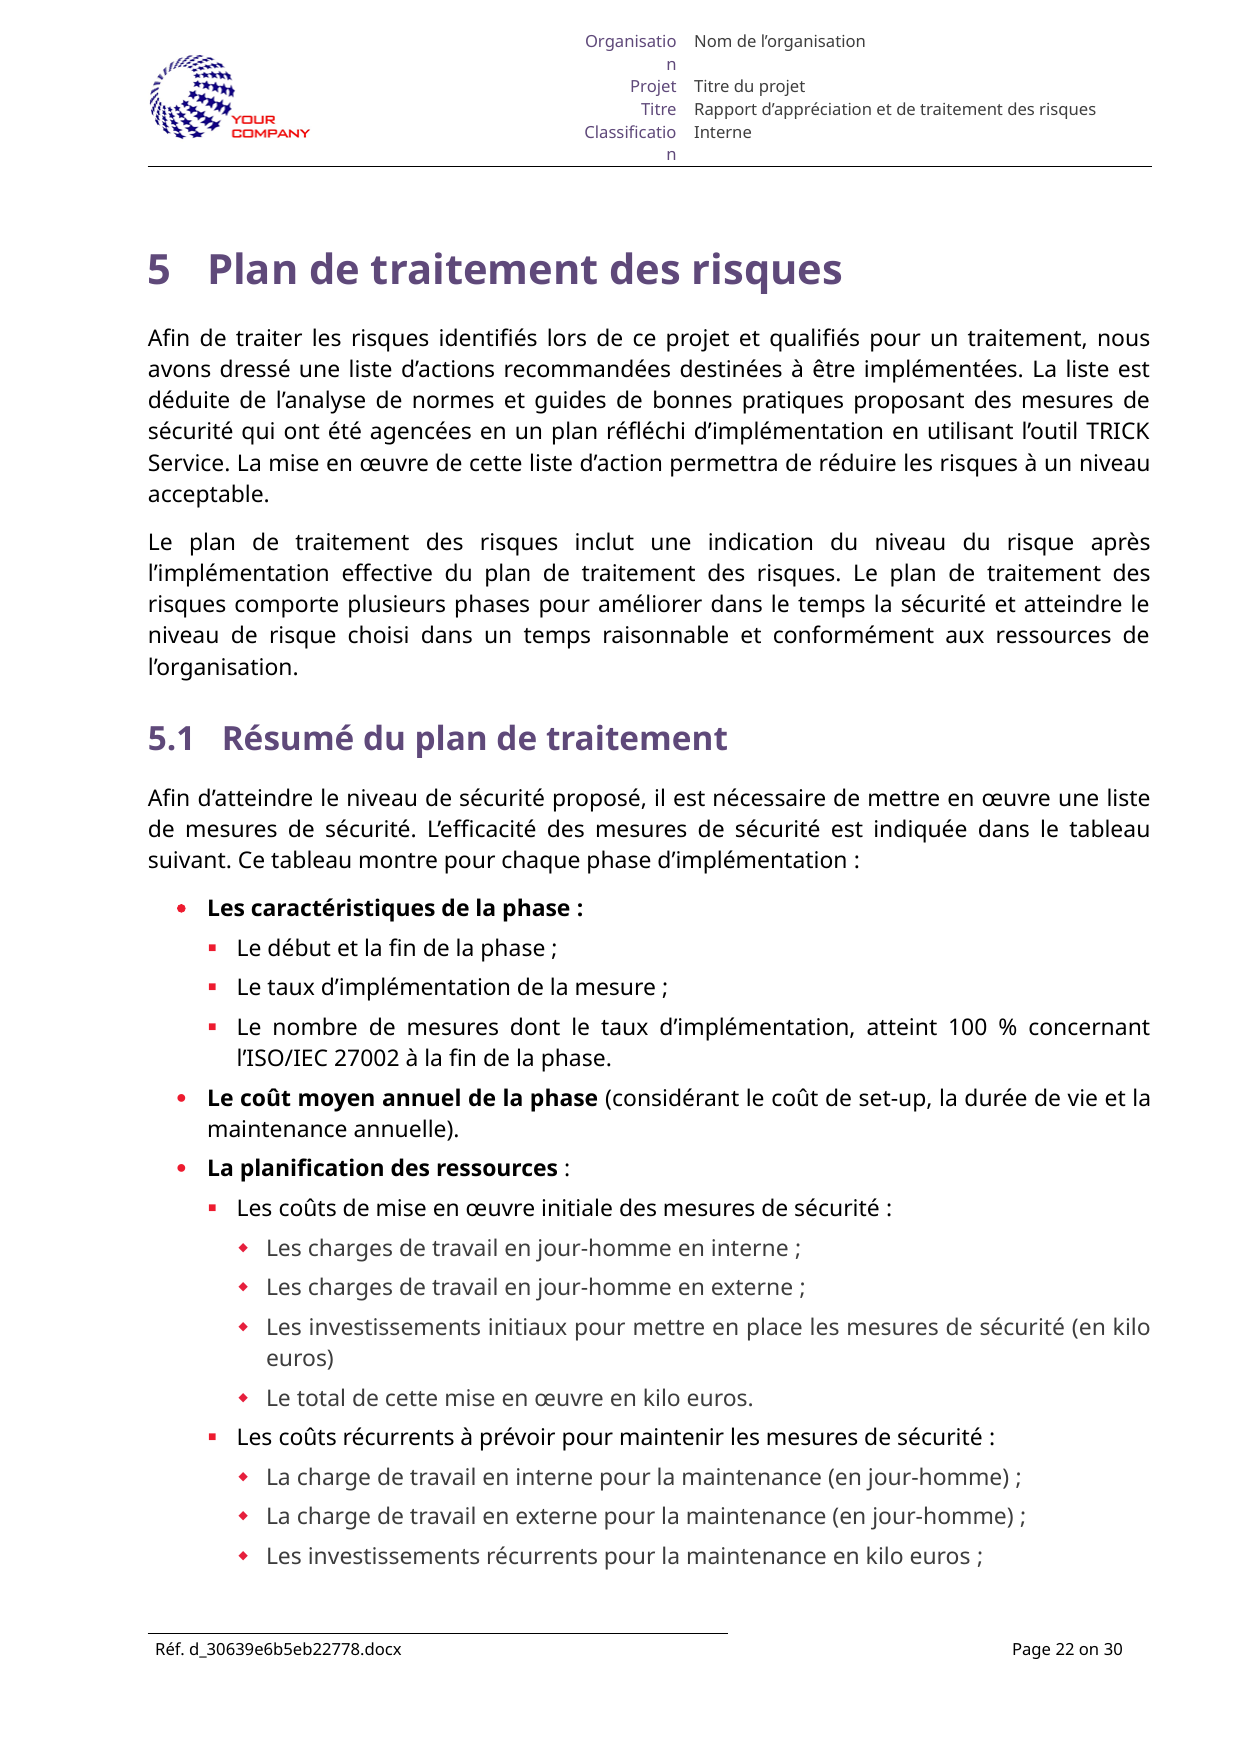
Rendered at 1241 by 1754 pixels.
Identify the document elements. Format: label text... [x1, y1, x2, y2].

subtitle Résumé du plan de traitement [148, 715, 1152, 761]
text La charge de travail en externe pour la maintenance (en jour-homme) ; [236, 1500, 1152, 1531]
text Le taux d’implémentation de la mesure ; [207, 971, 1152, 1002]
subtitle Plan de traitement des risques [148, 240, 1152, 296]
text Le coût moyen annuel de la phase (considérant le coût de set-up, la durée de vie et la maintenance annuelle). [177, 1081, 1152, 1144]
text Les coûts récurrents à prévoir pour maintenir les mesures de sécurité : [207, 1421, 1152, 1452]
picture [147, 53, 312, 142]
text Le plan de traitement des risques inclut une indication du niveau du risque après l’implémentation effective du plan de traitement des risques. Le plan de traitement des risques comporte plusieurs phases pour améliorer dans le temps la sécurité et atteindre le niveau de risque choisi dans un temps raisonnable et conformément aux ressources de l’organisation. [148, 526, 1152, 682]
text La planification des ressources : [177, 1152, 1152, 1183]
text Les investissements initiaux pour mettre en place les mesures de sécurité (en kilo euros) [236, 1311, 1152, 1373]
text Le nombre de mesures dont le taux d’implémentation, atteint 100 % concernant l’ISO/IEC 27002 à la fin de la phase. [207, 1011, 1152, 1073]
text Le début et la fin de la phase ; [207, 931, 1152, 963]
text Afin de traiter les risques identifiés lors de ce projet et qualifiés pour un traitement, nous avons dressé une liste d’actions recommandées destinées à être implémentées. La liste est déduite de l’analyse de normes et guides de bonnes pratiques proposant des mesures de sécurité qui ont été agencées en un plan réfléchi d’implémentation en utilisant l’outil TRICK Service. La mise en œuvre de cette liste d’action permettra de réduire les risques à un niveau acceptable. [148, 321, 1152, 509]
text Afin d’atteindre le niveau de sécurité proposé, il est nécessaire de mettre en œuvre une liste de mesures de sécurité. L’efficacité des mesures de sécurité est indiquée dans le tableau suivant. Ce tableau montre pour chaque phase d’implémentation : [148, 781, 1152, 875]
text La charge de travail en interne pour la maintenance (en jour-homme) ; [236, 1461, 1152, 1492]
text Les charges de travail en jour-homme en externe ; [236, 1271, 1152, 1302]
text Les caractéristiques de la phase : [177, 892, 1152, 923]
text Les investissements récurrents pour la maintenance en kilo euros ; [236, 1540, 1152, 1571]
text Les charges de travail en jour-homme en interne ; [236, 1231, 1152, 1263]
text Le total de cette mise en œuvre en kilo euros. [236, 1381, 1152, 1413]
text Les coûts de mise en œuvre initiale des mesures de sécurité : [207, 1192, 1152, 1223]
